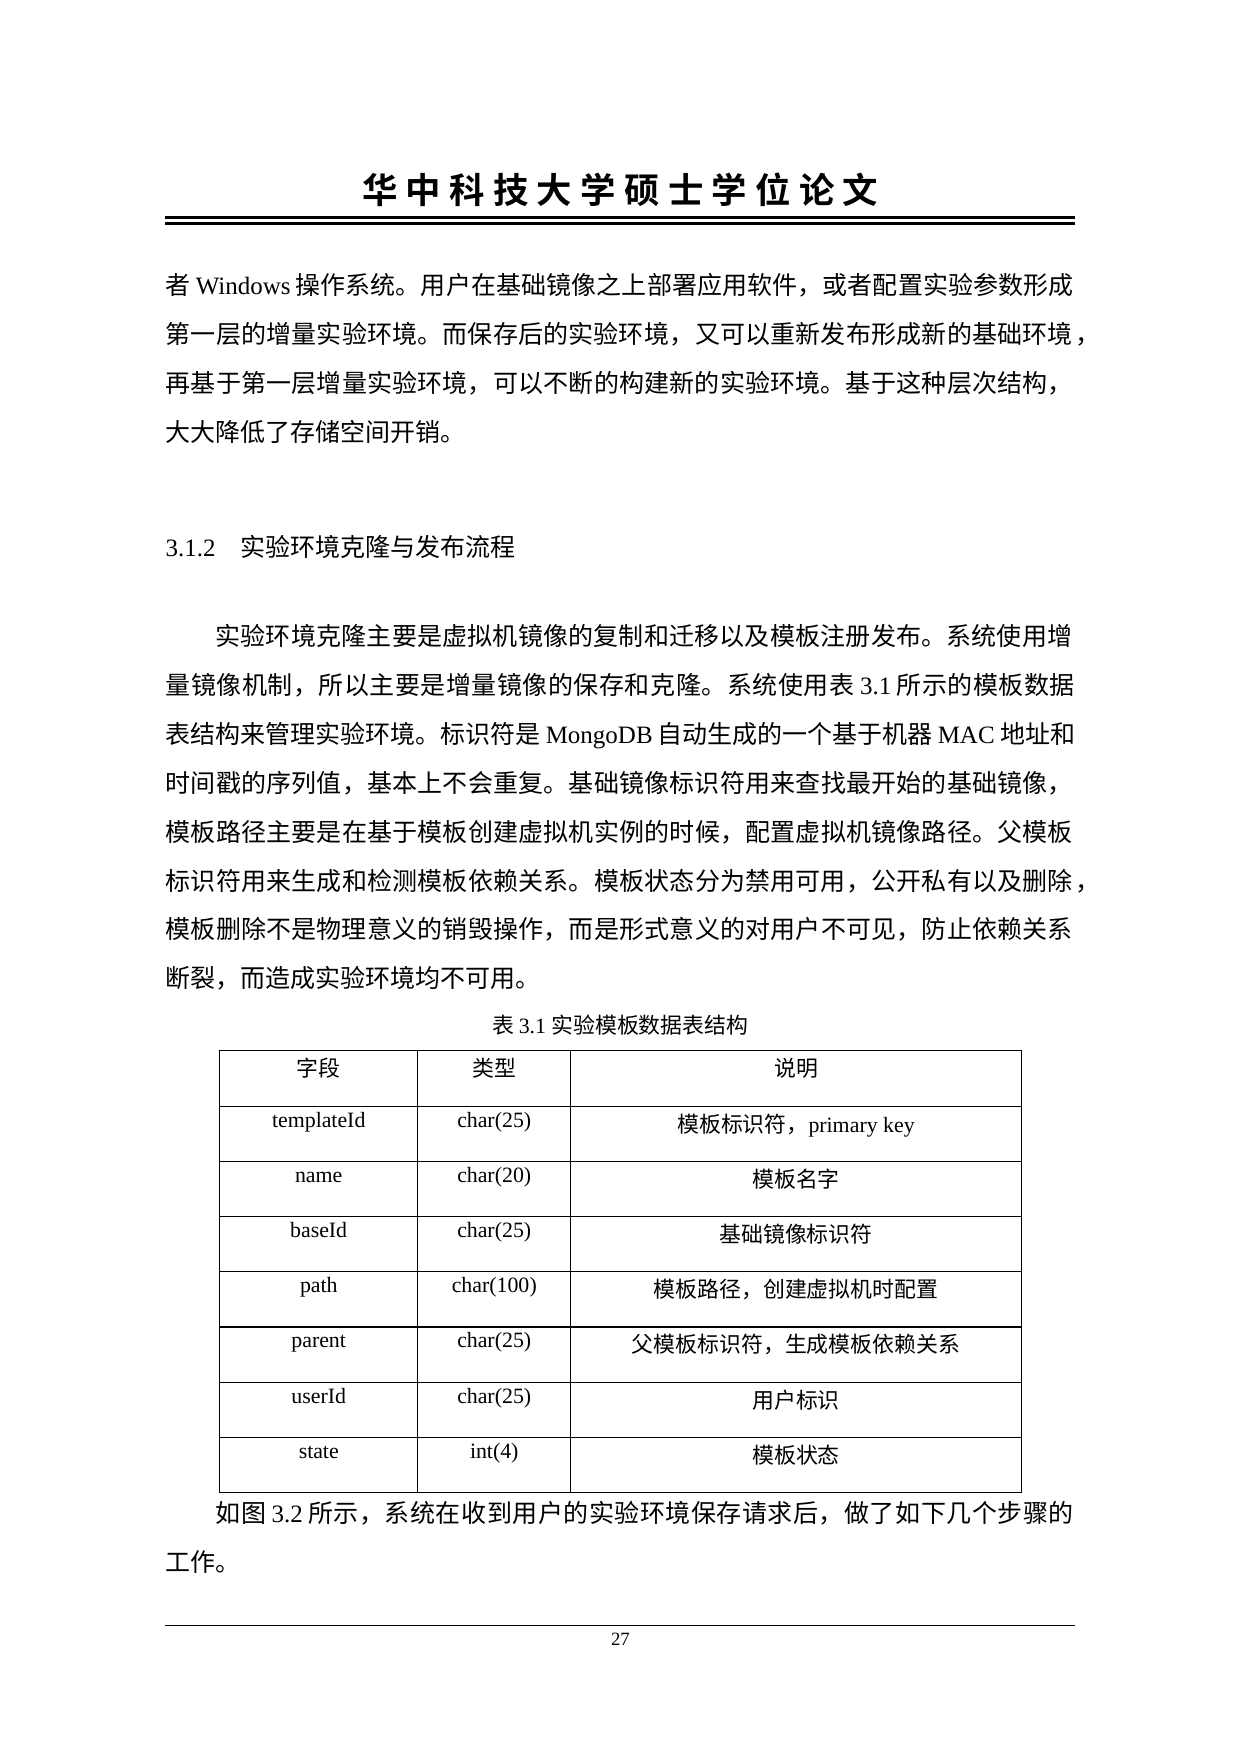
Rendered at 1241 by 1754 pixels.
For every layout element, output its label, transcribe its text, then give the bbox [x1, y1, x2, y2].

table_cell 父模板标识符，生成模板依赖关系 [571, 1328, 1021, 1382]
subtitle 实验环境克隆与发布流程 [165, 527, 1075, 563]
table_cell 基础镜像标识符 [571, 1217, 1021, 1271]
table_cell path [220, 1272, 417, 1326]
table_cell 用户标识 [571, 1383, 1021, 1437]
table_header 说明 [571, 1051, 1021, 1106]
table_cell 模板路径，创建虚拟机时配置 [571, 1272, 1021, 1326]
table_cell char(25) [418, 1217, 570, 1271]
table_cell char(20) [418, 1162, 570, 1216]
table_cell int(4) [418, 1438, 570, 1492]
table_cell templateId [220, 1107, 417, 1161]
table_cell char(25) [418, 1328, 570, 1382]
table_cell parent [220, 1328, 417, 1382]
table_cell char(25) [418, 1107, 570, 1161]
text 实验环境克隆主要是虚拟机镜像的复制和迁移以及模板注册发布。系统使用增量镜像机制，所以主要是增量镜像的保存和克隆。系统使用表3.1所示的模板数据表结构来管理实验环境。标识符是MongoDB自动生成的一个基于机器MAC地址和时间戳的序列值，基本上不会重复。基础镜像标识符用来查找最开始的基础镜像，模板路径主要是在基于模板创建虚拟机实例的时候，配置虚拟机镜像路径。父模板标识符用来生成和检测模板依赖关系。模板状态分为禁用可用，公开私有以及删除，模板删除不是物理意义的销毁操作，而是形式意义的对用户不可见，防止依赖关系断裂，而造成实验环境均不可用。 [165, 617, 1075, 995]
table_cell name [220, 1162, 417, 1216]
table_header 类型 [418, 1051, 570, 1106]
table_cell 模板状态 [571, 1438, 1021, 1492]
table_cell char(25) [418, 1383, 570, 1437]
table_cell 模板标识符，primary key [571, 1107, 1021, 1161]
table_cell userId [220, 1383, 417, 1437]
text 表3.1 实验模板数据表结构 [165, 1008, 1075, 1039]
table_cell char(100) [418, 1272, 570, 1326]
table_cell baseId [220, 1217, 417, 1271]
table_cell state [220, 1438, 417, 1492]
table_cell 模板名字 [571, 1162, 1021, 1216]
text 如图3.2所示，系统在收到用户的实验环境保存请求后，做了如下几个步骤的工作。 [165, 1493, 1075, 1578]
table_header 字段 [220, 1051, 417, 1106]
